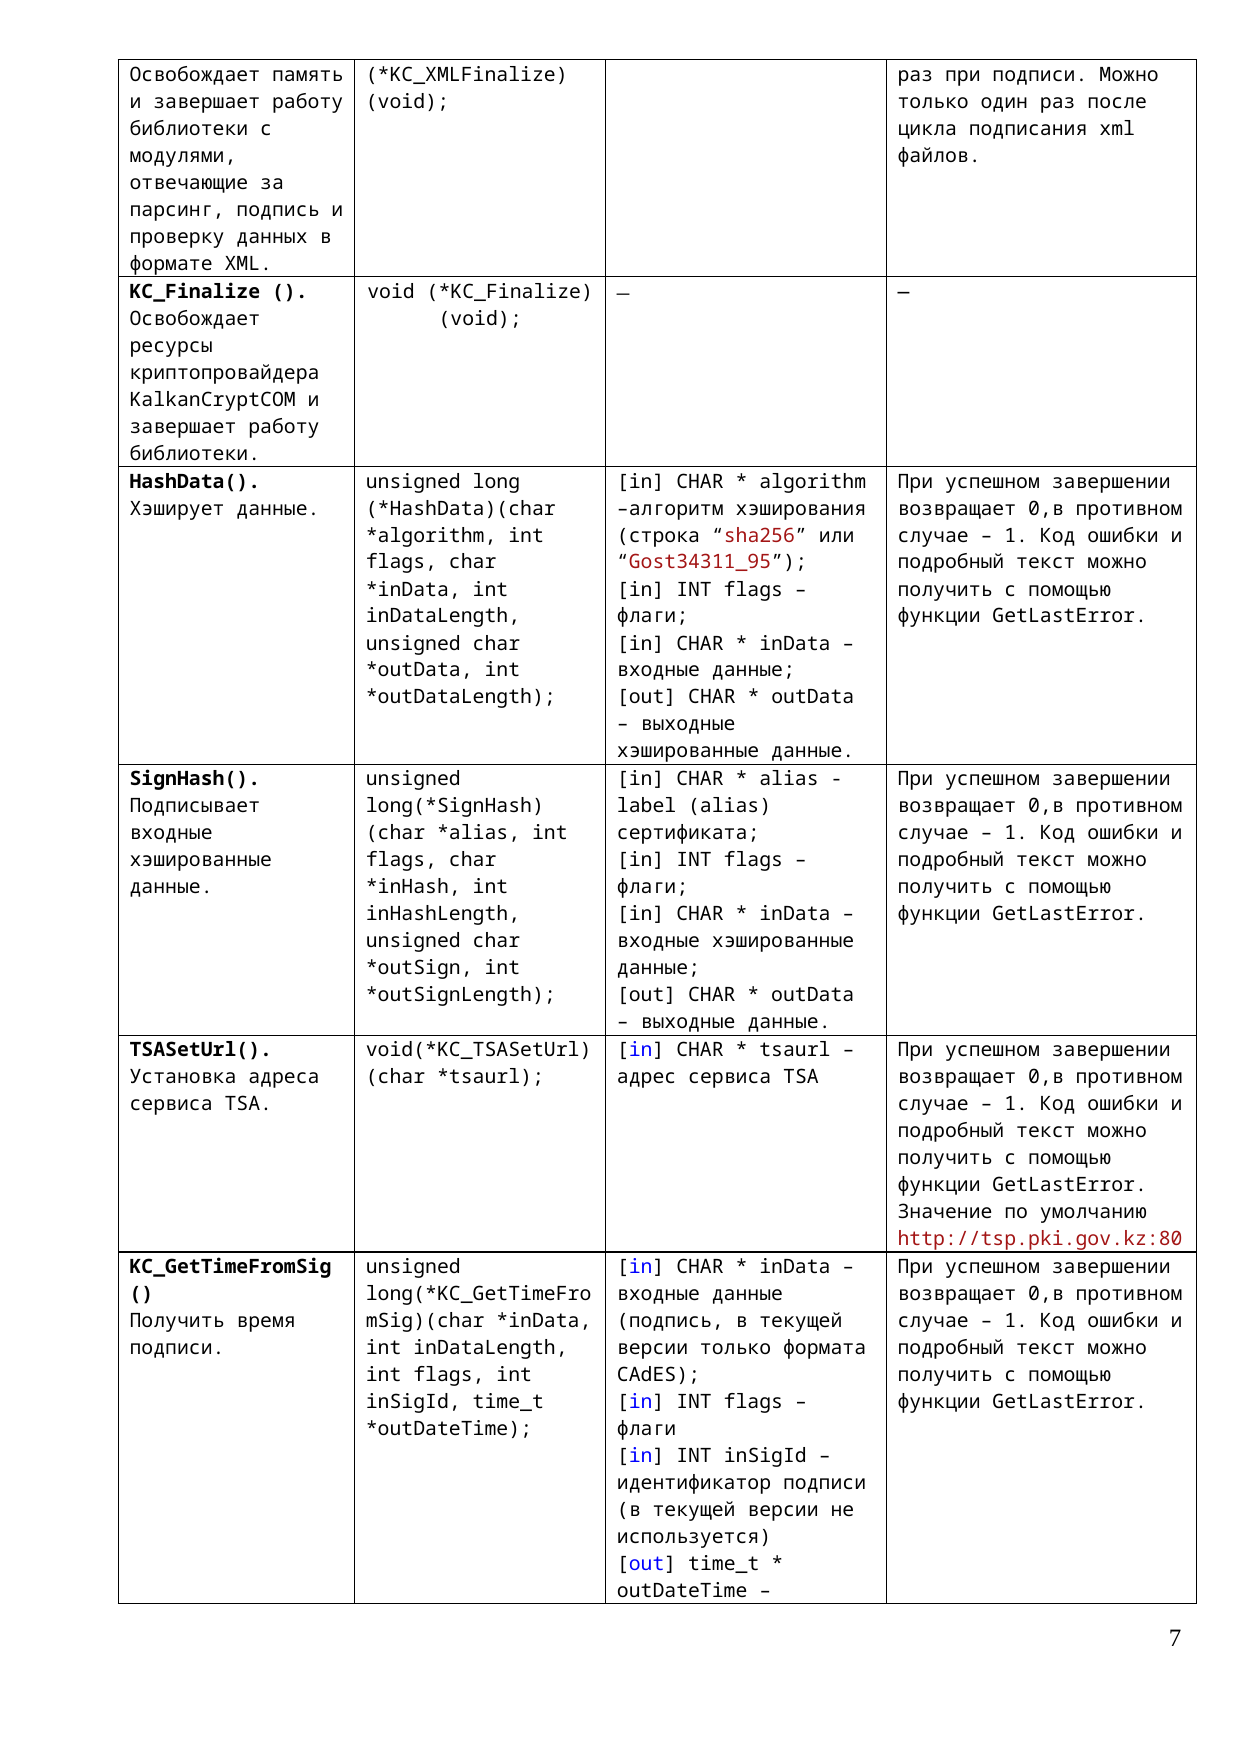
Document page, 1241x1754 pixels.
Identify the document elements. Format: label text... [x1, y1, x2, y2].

table_cell — [887, 277, 1196, 466]
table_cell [355, 1253, 605, 1603]
table_cell unsigned long (*HashData)(char *algorithm, int flags, char *inData, int inDataLength, unsigned char *outData, int *outDataLength); [355, 467, 605, 764]
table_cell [887, 60, 1196, 276]
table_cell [119, 60, 354, 276]
table_cell [in] CHAR * algorithm –алгоритм хэширования (строка “sha256” или “Gost34311_95”); [in] INT flags – флаги; [in] CHAR * inData – входные данные; [out] CHAR * outData – выходные хэшированные данные. [606, 467, 886, 764]
table_cell TSASetUrl(). Установка адреса сервиса TSA. [119, 1036, 354, 1251]
table_cell void (*KC_Finalize)(void); [355, 277, 605, 466]
table_cell [in] CHAR * alias - label (alias) сертификата; [in] INT flags – флаги; [in] CHAR * inData – входные хэшированные данные; [out] CHAR * outData – выходные данные. [606, 765, 886, 1034]
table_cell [355, 60, 605, 276]
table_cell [119, 1253, 354, 1603]
table_cell – [606, 277, 886, 466]
table_cell [in] CHAR * tsaurl – адрес сервиса TSA [606, 1036, 886, 1251]
table_cell При успешном завершении возвращает 0,в противном случае – 1. Код ошибки и подробный текст можно получить с помощью функции GetLastError. Значение по умолчанию http://tsp.pki.gov.kz:80 [887, 1036, 1196, 1251]
table_cell HashData(). Хэширует данные. [119, 467, 354, 764]
table_cell unsigned long(*SignHash)(char *alias, int flags, char *inHash, int inHashLength, unsigned char *outSign, int *outSignLength); [355, 765, 605, 1034]
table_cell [887, 1253, 1196, 1603]
table_cell void(*KC_TSASetUrl)(char *tsaurl); [355, 1036, 605, 1251]
table_cell KC_Finalize (). Освобождает ресурсы криптопровайдера KalkanCryptCOM и завершает работу библиотеки. [119, 277, 354, 466]
table_cell При успешном завершении возвращает 0,в противном случае – 1. Код ошибки и подробный текст можно получить с помощью функции GetLastError. [887, 467, 1196, 764]
table_cell SignHash(). Подписывает входные хэшированные данные. [119, 765, 354, 1034]
table_cell – [606, 60, 886, 276]
table_cell При успешном завершении возвращает 0,в противном случае – 1. Код ошибки и подробный текст можно получить с помощью функции GetLastError. [887, 765, 1196, 1034]
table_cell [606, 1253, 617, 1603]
